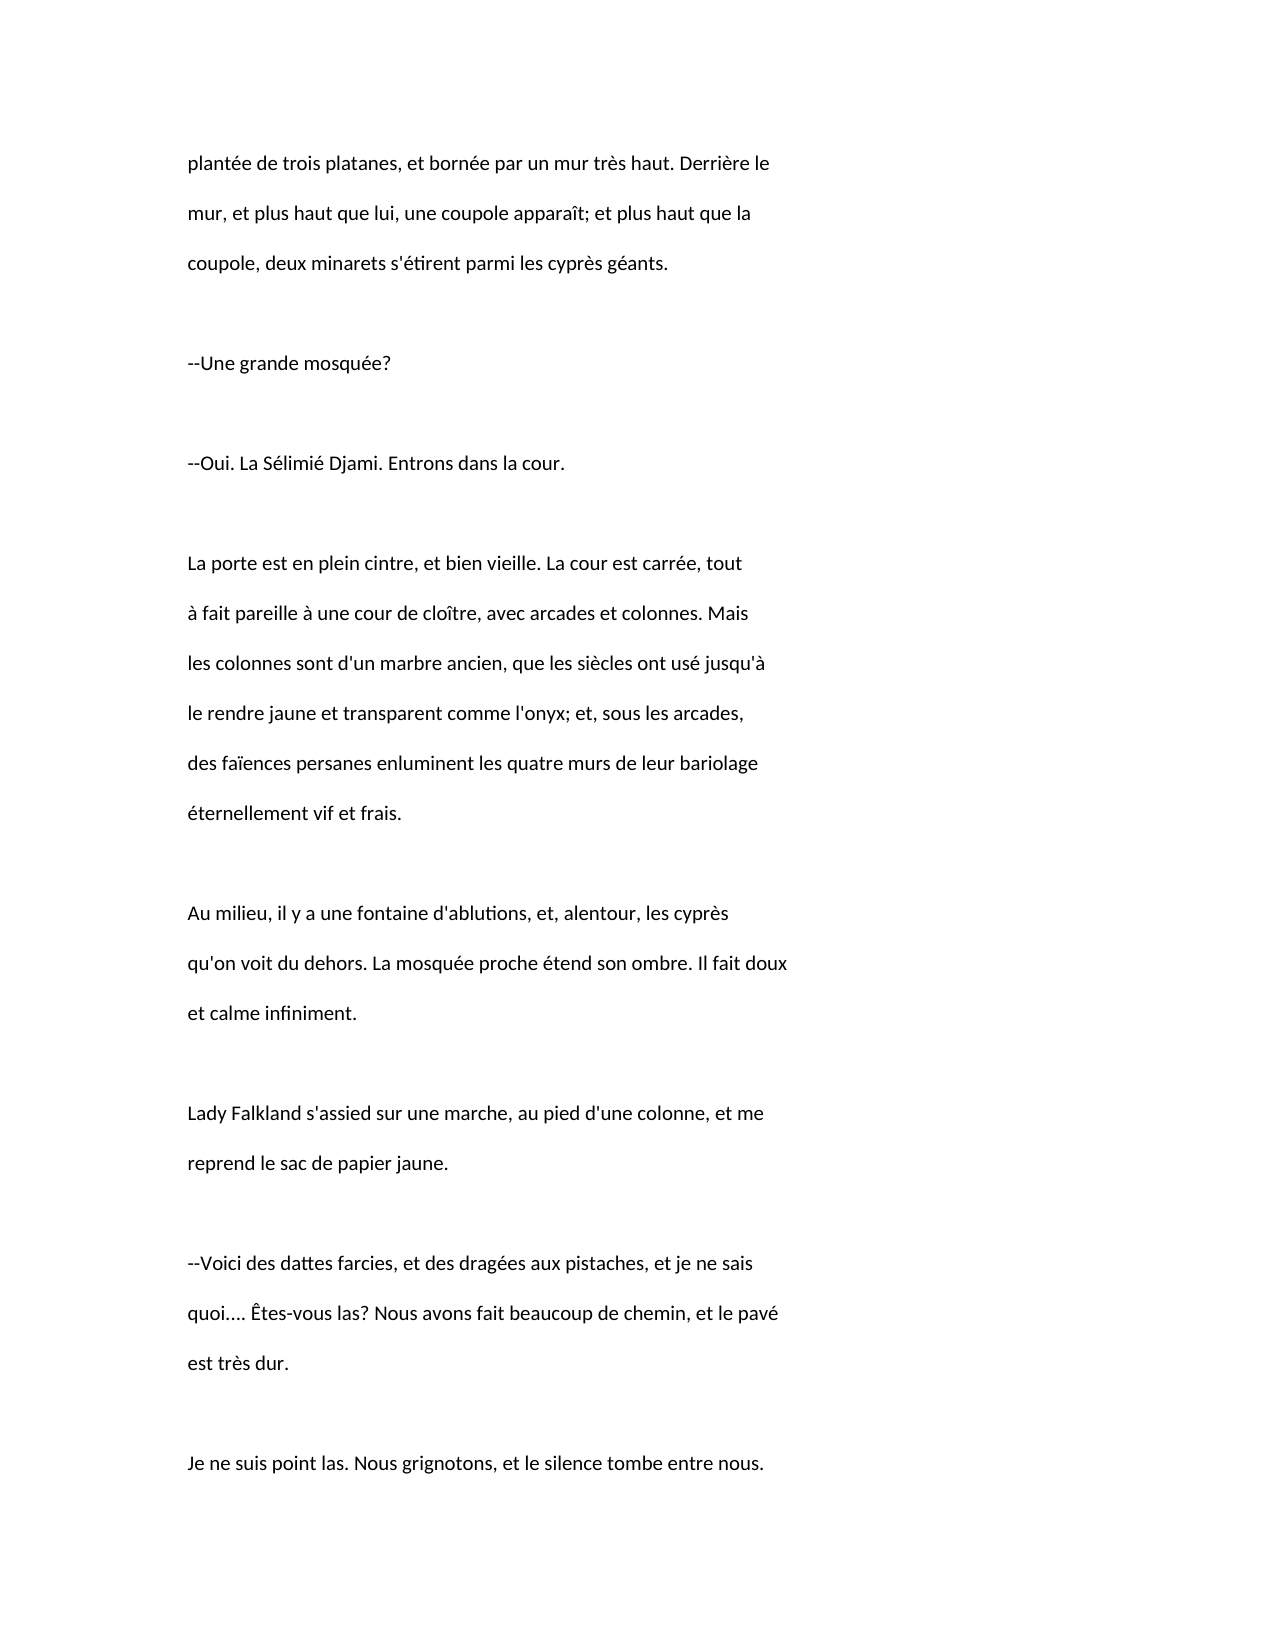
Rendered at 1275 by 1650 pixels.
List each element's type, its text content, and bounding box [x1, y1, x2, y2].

text Je ne suis point las. Nous grignotons, et le silence tombe entre nous. [187, 1450, 1087, 1475]
text quoi.... Êtes-vous las? Nous avons fait beaucoup de chemin, et le pavé [187, 1300, 1087, 1325]
text éternellement vif et frais. [187, 800, 1087, 825]
text plantée de trois platanes, et bornée par un mur très haut. Derrière le [187, 150, 1087, 175]
text et calme infiniment. [187, 1000, 1087, 1025]
text --Voici des dattes farcies, et des dragées aux pistaches, et je ne sais [187, 1250, 1087, 1275]
text La porte est en plein cintre, et bien vieille. La cour est carrée, tout [187, 550, 1087, 575]
text des faïences persanes enluminent les quatre murs de leur bariolage [187, 750, 1087, 775]
text --Une grande mosquée? [187, 350, 1087, 375]
text les colonnes sont d'un marbre ancien, que les siècles ont usé jusqu'à [187, 650, 1087, 675]
text coupole, deux minarets s'étirent parmi les cyprès géants. [187, 250, 1087, 275]
text qu'on voit du dehors. La mosquée proche étend son ombre. Il fait doux [187, 950, 1087, 975]
text à fait pareille à une cour de cloître, avec arcades et colonnes. Mais [187, 600, 1087, 625]
text Au milieu, il y a une fontaine d'ablutions, et, alentour, les cyprès [187, 900, 1087, 925]
text reprend le sac de papier jaune. [187, 1150, 1087, 1175]
text est très dur. [187, 1350, 1087, 1375]
text Lady Falkland s'assied sur une marche, au pied d'une colonne, et me [187, 1100, 1087, 1125]
text le rendre jaune et transparent comme l'onyx; et, sous les arcades, [187, 700, 1087, 725]
text mur, et plus haut que lui, une coupole apparaît; et plus haut que la [187, 200, 1087, 225]
text --Oui. La Sélimié Djami. Entrons dans la cour. [187, 450, 1087, 475]
